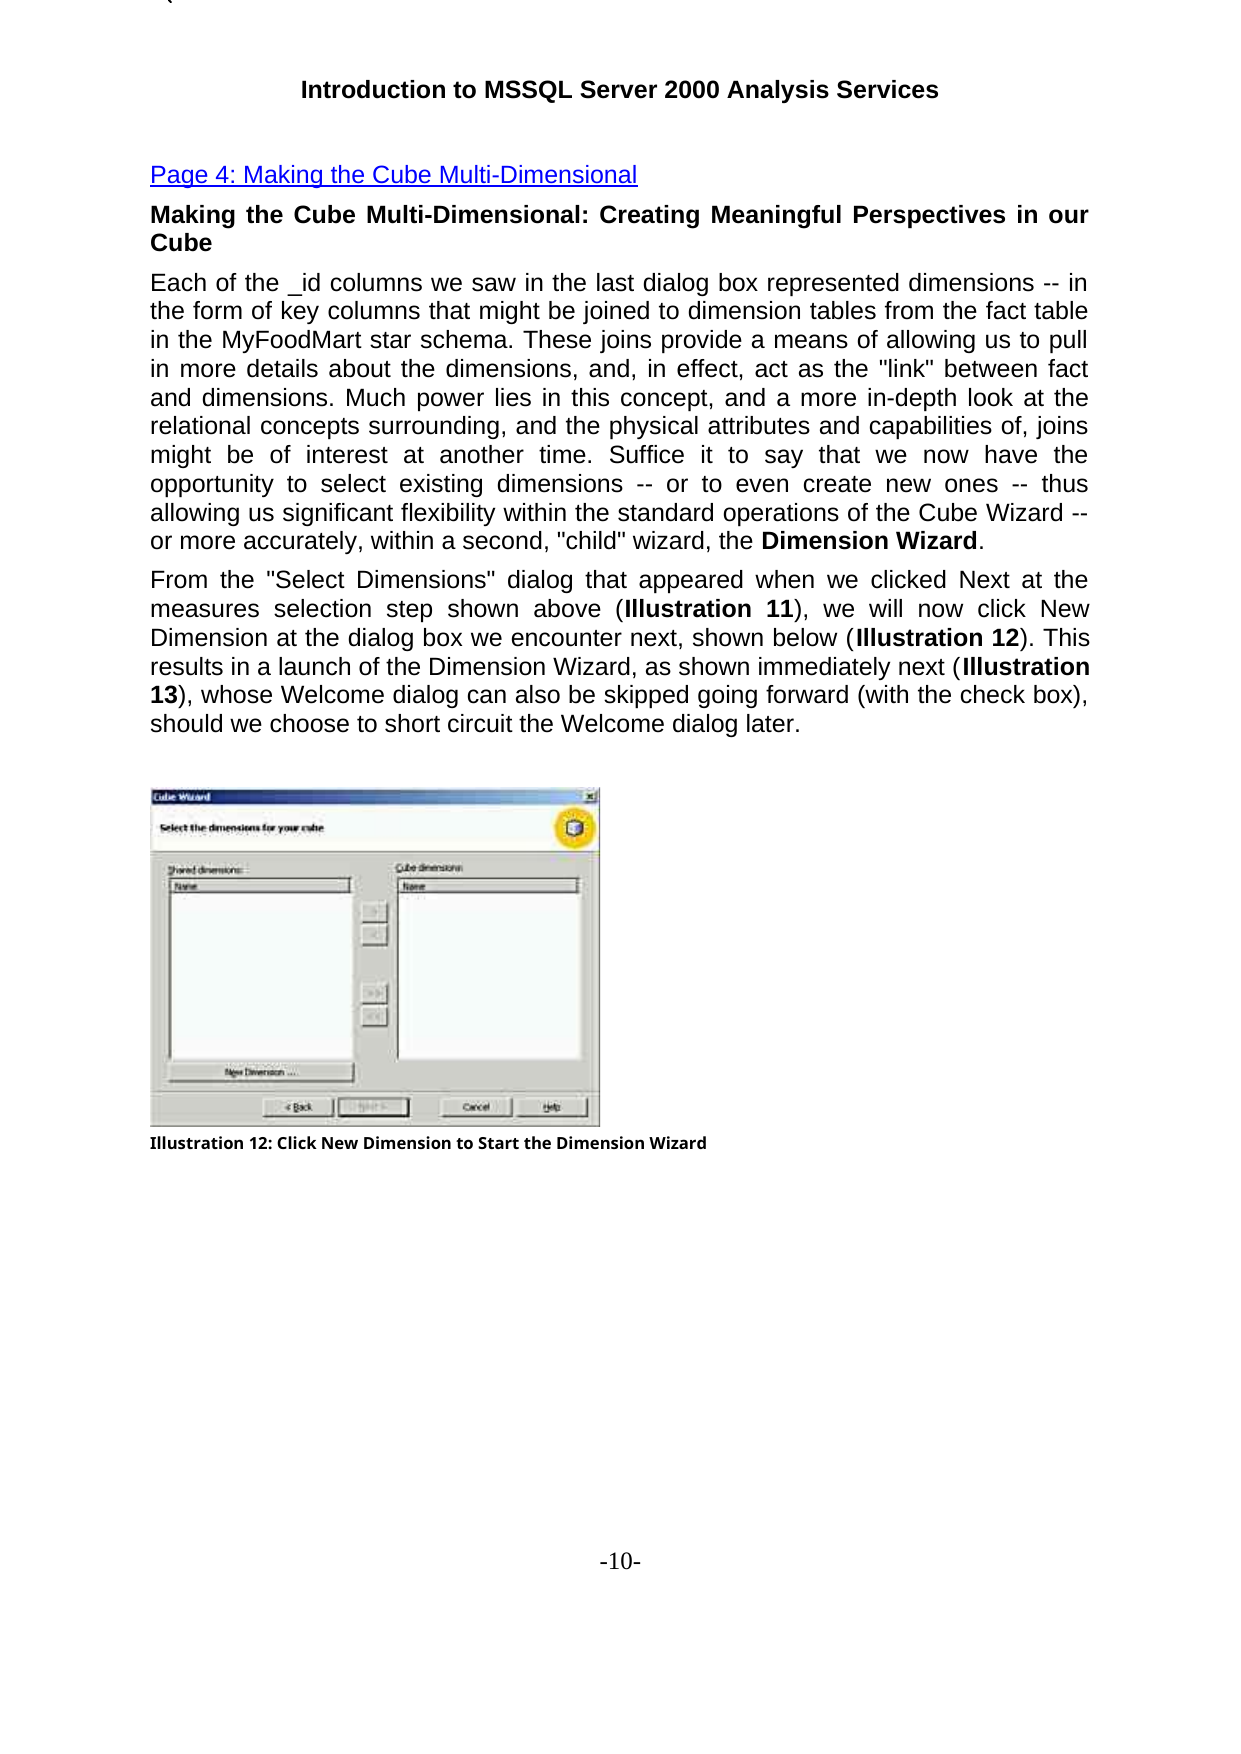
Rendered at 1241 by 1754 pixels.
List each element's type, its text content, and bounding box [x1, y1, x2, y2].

text From the "Select Dimensions" dialog that appeared when we clicked Next at the measures selection step shown above (Illustration 11), we will now click New Dimension at the dialog box we encounter next, shown below (Illustration 12). This results in a launch of the Dimension Wizard, as shown immediately next (Illustration 13), whose Welcome dialog can also be skipped going forward (with the check box), should we choose to short circuit the Welcome dialog later. [150, 565, 1090, 738]
text Making the Cube Multi-Dimensional: Creating Meaningful Perspectives in our Cube [150, 199, 1090, 257]
text Each of the _id columns we saw in the last dialog box represented dimensions -- in the form of key columns that might be joined to dimension tables from the fact table in the MyFoodMart star schema. These joins provide a means of allowing us to pull in more details about the dimensions, and, in effect, act as the "link" between fact and dimensions. Much power lies in this concept, and a more in-depth look at the relational concepts surrounding, and the physical attributes and capabilities of, joins might be of interest at another time. Suffice it to say that we now have the opportunity to select existing dimensions -- or to even create new ones -- thus allowing us significant flexibility within the standard operations of the Cube Wizard -- or more accurately, within a second, "child" wizard, the Dimension Wizard. [150, 267, 1090, 555]
text Page 4: Making the Cube Multi-Dimensional [150, 160, 1090, 189]
picture [150, 787, 600, 1127]
